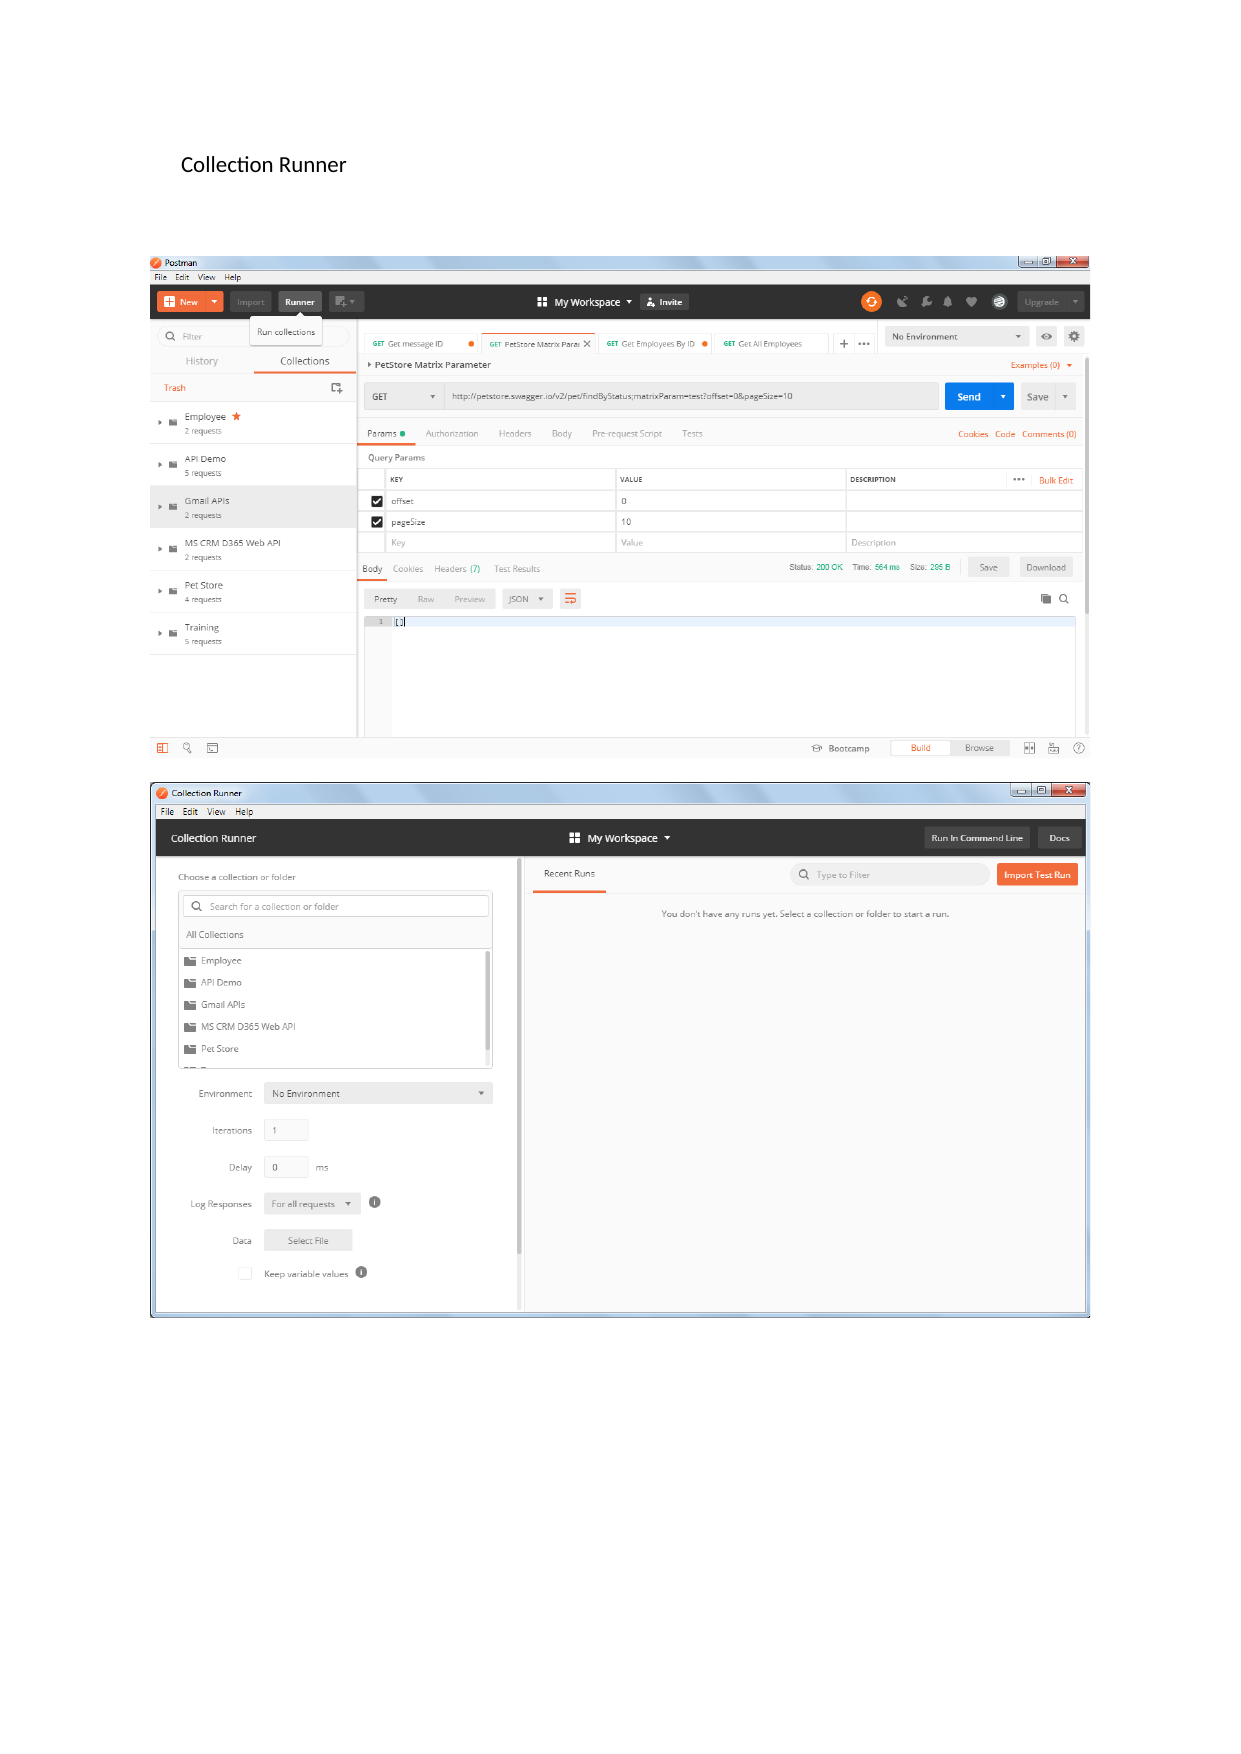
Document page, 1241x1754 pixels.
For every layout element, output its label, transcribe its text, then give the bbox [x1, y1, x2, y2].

picture [150, 256, 1091, 758]
picture [150, 782, 1091, 1318]
text Collection Runner [150, 150, 1090, 178]
